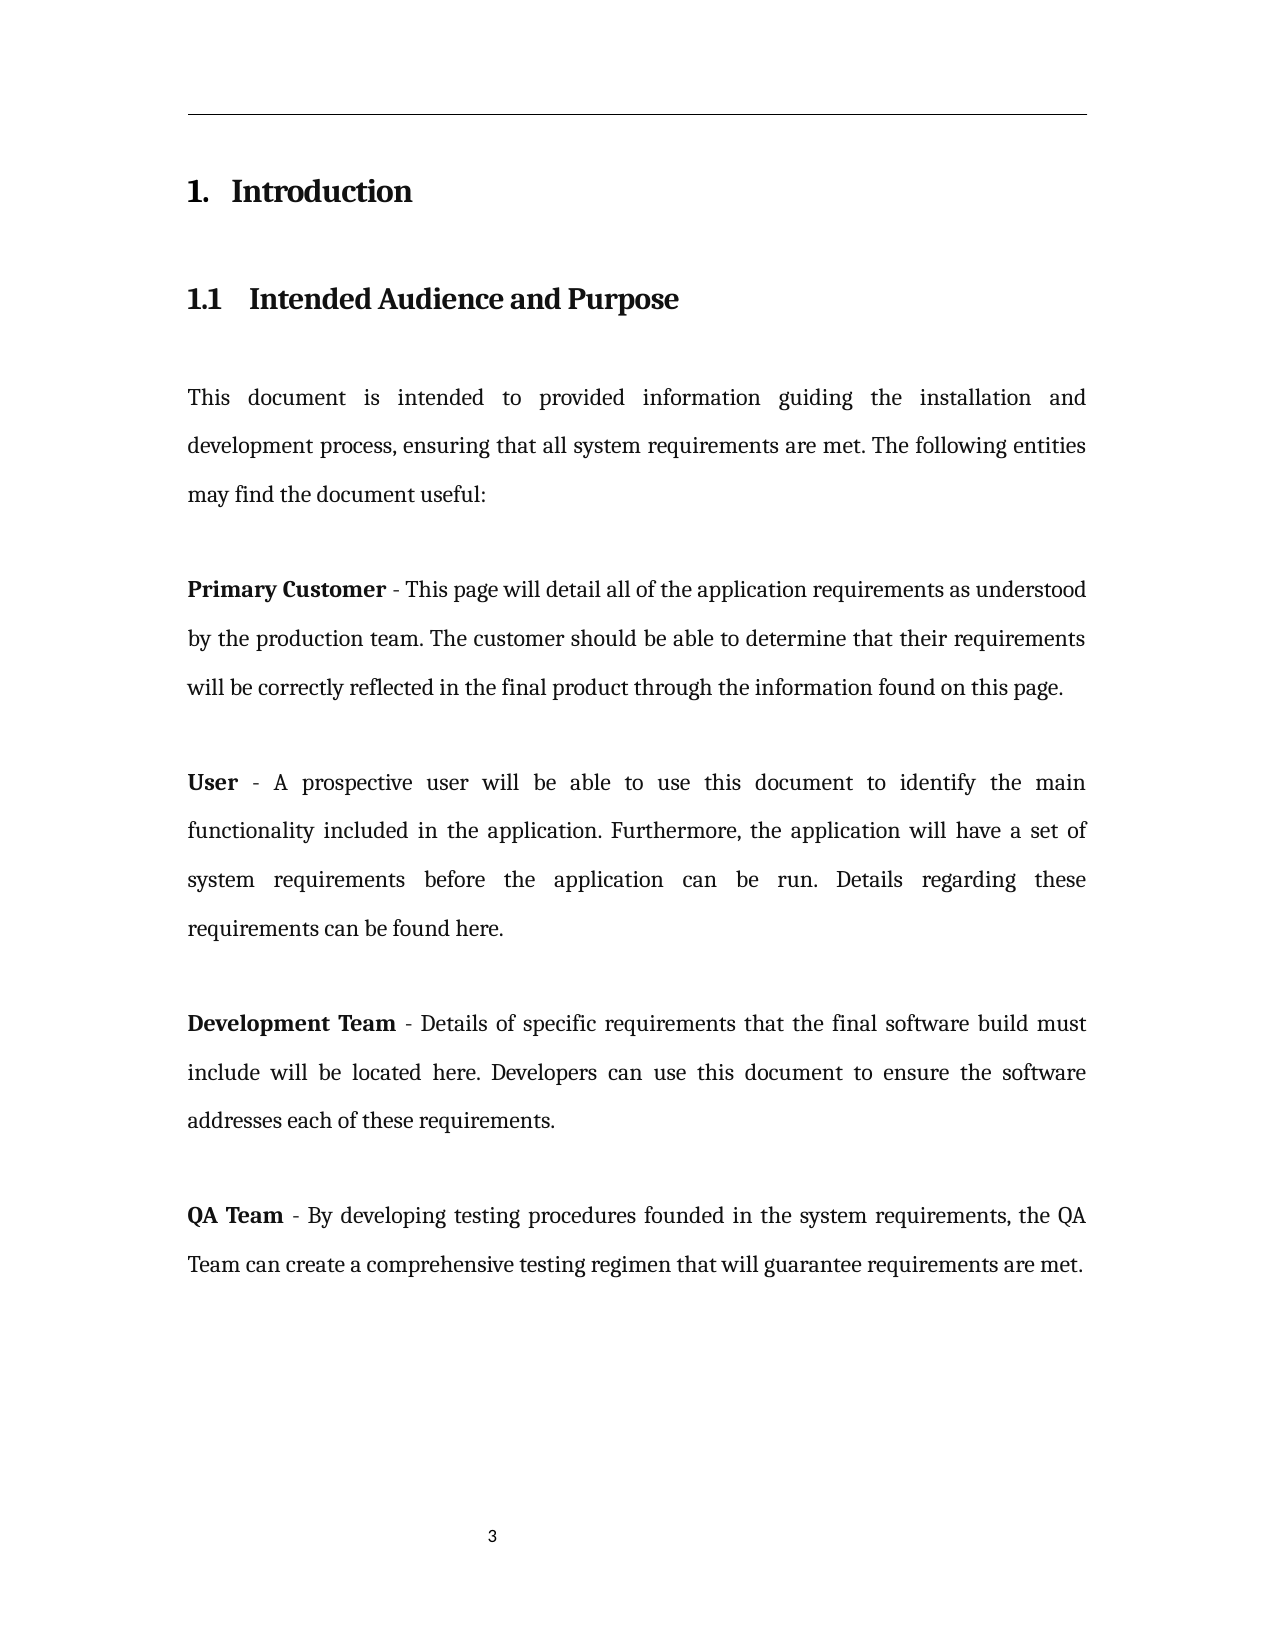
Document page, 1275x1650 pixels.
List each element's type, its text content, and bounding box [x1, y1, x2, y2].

text User - A prospective user will be able to use this document to identify the main functionality included in the application. Furthermore, the application will have a set of system requirements before the application can be run. Details regarding these requirements can be found here. [187, 717, 1087, 945]
text Development Team - Details of specific requirements that the final software build must include will be located here. Developers can use this document to ensure the software addresses each of these requirements. [187, 958, 1087, 1137]
text QA Team - By developing testing procedures founded in the system requirements, the QA Team can create a comprehensive testing regimen that will guarantee requirements are met. [187, 1151, 1087, 1281]
text Primary Customer - This page will detail all of the application requirements as understood by the production team. The customer should be able to determine that their requirements will be correctly reflected in the final product through the information found on this page. [187, 525, 1087, 703]
subtitle 1.1 Intended Audience and Purpose [187, 266, 1087, 331]
subtitle Introduction [187, 159, 1087, 224]
text This document is intended to provided information guiding the installation and development process, ensuring that all system requirements are met. The following entities may find the document useful: [187, 381, 1087, 511]
